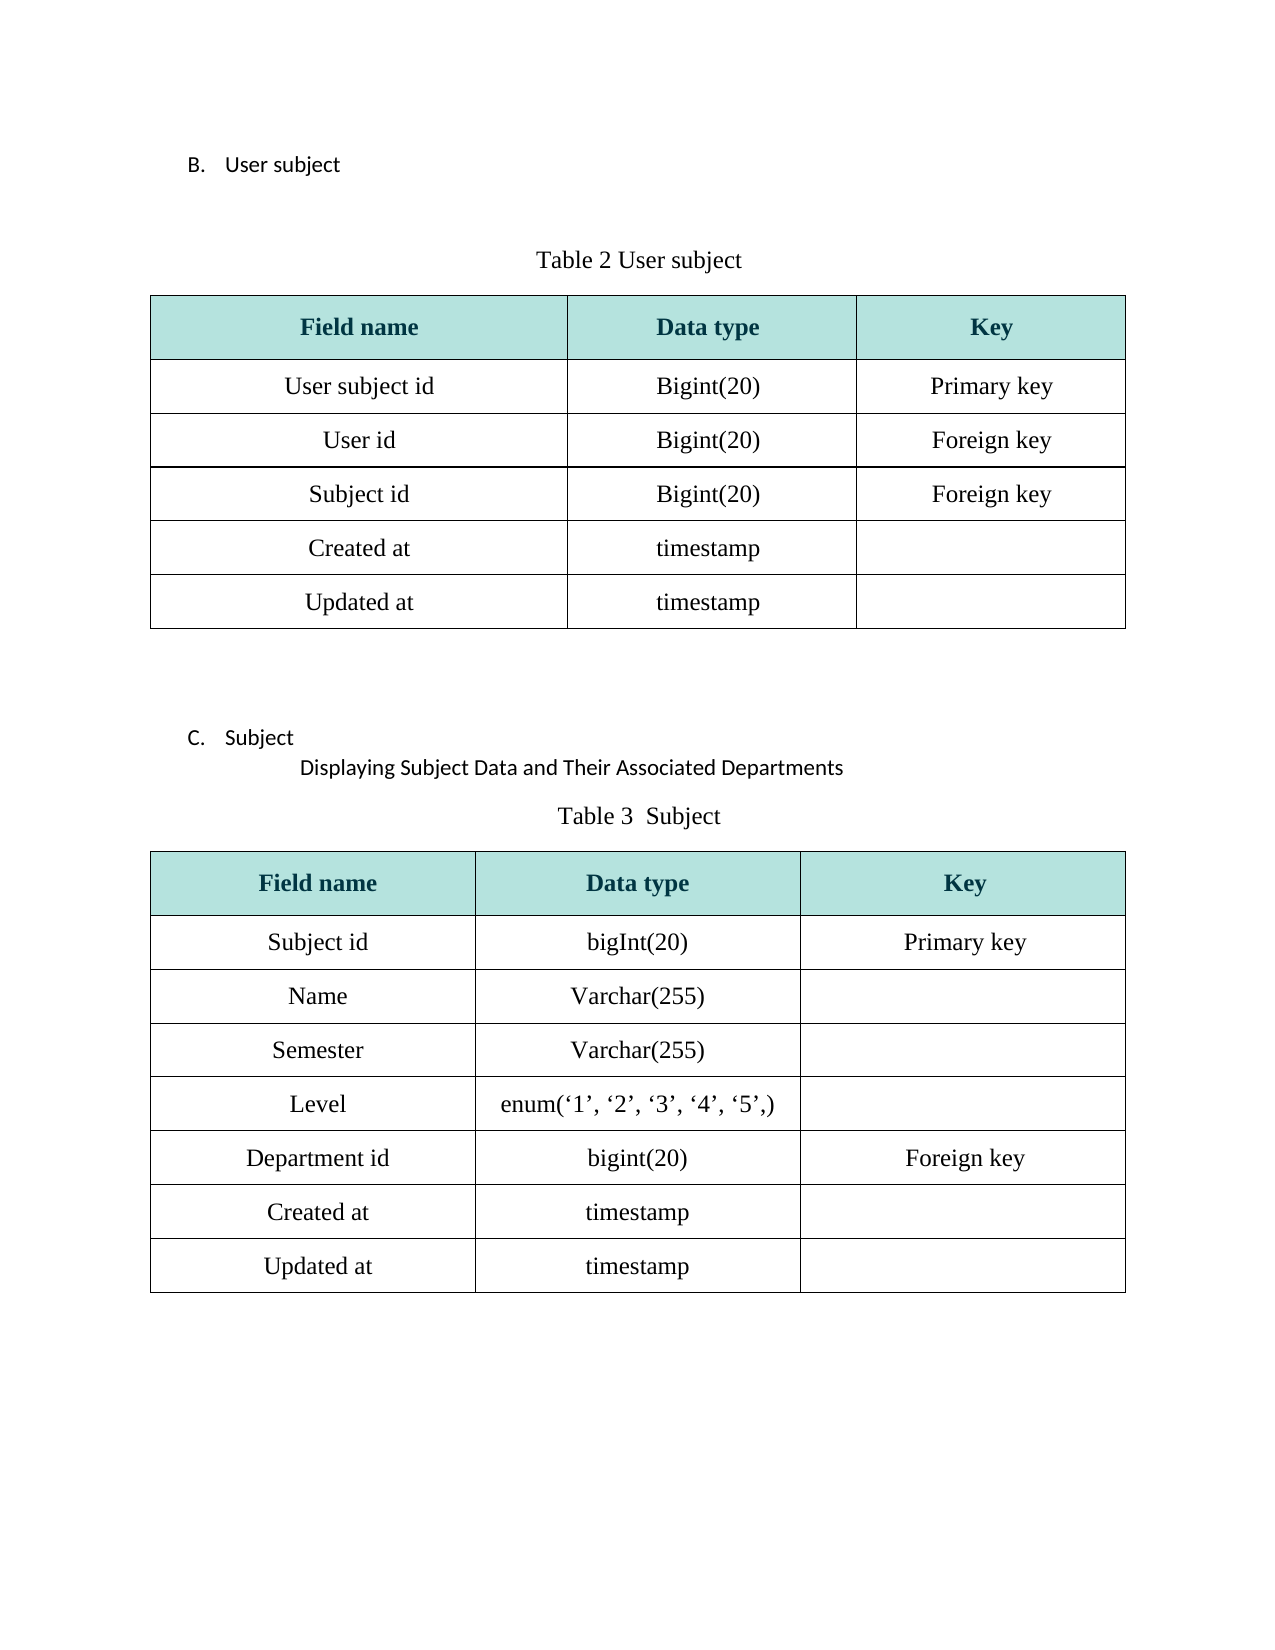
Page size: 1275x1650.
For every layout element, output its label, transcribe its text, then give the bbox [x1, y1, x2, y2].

table_cell [801, 970, 1125, 1022]
table_cell Varchar(255) [476, 970, 800, 1022]
table_cell timestamp [476, 1239, 800, 1292]
table_cell [857, 521, 1125, 574]
table_cell Foreign key [857, 468, 1125, 520]
table_cell Varchar(255) [476, 1024, 800, 1076]
table_cell Foreign key [857, 414, 1125, 466]
table_cell Primary key [857, 360, 1125, 413]
table_cell Created at [151, 521, 567, 574]
table_cell Level [151, 1077, 475, 1130]
table_cell bigint(20) [476, 1131, 800, 1184]
table_cell Updated at [151, 575, 567, 628]
table_cell timestamp [568, 521, 856, 574]
table_cell bigInt(20) [476, 916, 800, 969]
list User subject [187, 150, 1125, 178]
table_cell [801, 1239, 1125, 1292]
table_cell Updated at [151, 1239, 475, 1292]
table_cell Primary key [801, 916, 1125, 969]
table_cell Name [151, 970, 475, 1022]
table_cell Department id [151, 1131, 475, 1184]
table_cell Created at [151, 1185, 475, 1238]
table_cell [801, 1024, 1125, 1076]
table_cell enum(‘1’, ‘2’, ‘3’, ‘4’, ‘5’,) [476, 1077, 800, 1130]
text Table 2 User subject [515, 245, 762, 274]
text Table 3 Subject [515, 801, 762, 830]
table_cell Bigint(20) [568, 360, 856, 413]
table_cell timestamp [568, 575, 856, 628]
table_cell Semester [151, 1024, 475, 1076]
table_cell Foreign key [801, 1131, 1125, 1184]
table_header Key [857, 296, 1125, 359]
table_header Field name [151, 296, 567, 359]
table_cell Subject id [151, 916, 475, 969]
table_cell Subject id [151, 468, 567, 520]
table_cell User subject id [151, 360, 567, 413]
table_header Data type [476, 852, 800, 915]
table_header Data type [568, 296, 856, 359]
table_cell User id [151, 414, 567, 466]
table_cell Bigint(20) [568, 414, 856, 466]
table_header Key [801, 852, 1125, 915]
table_cell [801, 1185, 1125, 1238]
table_cell [801, 1077, 1125, 1130]
table_header Field name [151, 852, 475, 915]
list Displaying Subject Data and Their Associated Departments [300, 753, 1125, 781]
table_cell timestamp [476, 1185, 800, 1238]
table_cell Bigint(20) [568, 468, 856, 520]
list Subject [187, 723, 1125, 751]
table_cell [857, 575, 1125, 628]
